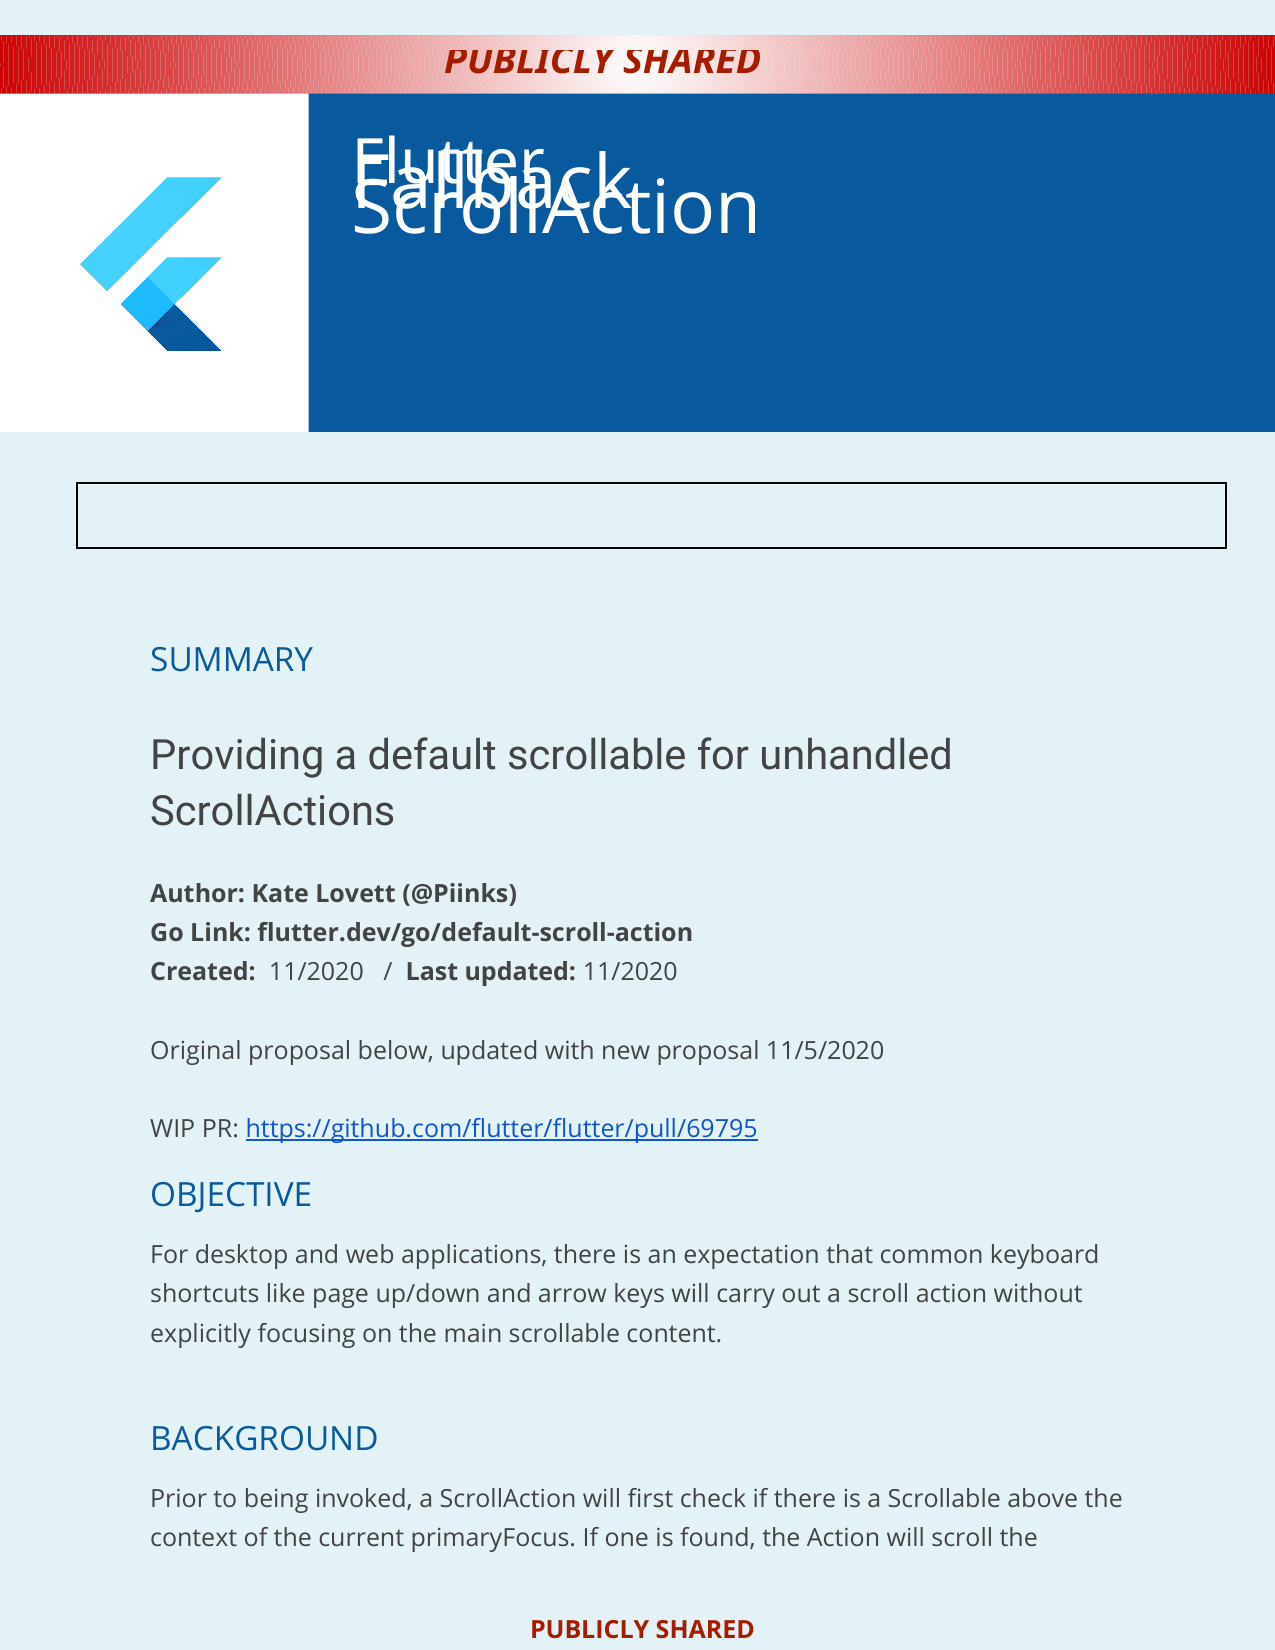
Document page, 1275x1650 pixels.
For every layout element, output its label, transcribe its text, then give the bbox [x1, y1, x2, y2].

subtitle BACKGROUND [150, 1414, 1125, 1460]
subtitle SUMMARY [150, 636, 1125, 681]
picture [60, 174, 241, 354]
text Author: Kate Lovett (@Piinks) [150, 876, 1125, 910]
text Created: 11/2020 / Last updated: 11/2020 [150, 954, 1125, 988]
table_header [78, 484, 1225, 547]
text WIP PR: https://github.com/flutter/flutter/pull/69795 [150, 1111, 1125, 1145]
text Go Link: flutter.dev/go/default-scroll-action [150, 915, 1125, 949]
text Original proposal below, updated with new proposal 11/5/2020 [150, 1032, 1125, 1066]
text Providing a default scrollable for unhandled ScrollActions [150, 731, 1125, 836]
text For desktop and web applications, there is an expectation that common keyboard shortcuts like page up/down and arrow keys will carry out a scroll action without explicitly focusing on the main scrollable content. [150, 1237, 1125, 1349]
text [150, 1481, 1125, 1554]
subtitle OBJECTIVE [150, 1171, 1125, 1216]
